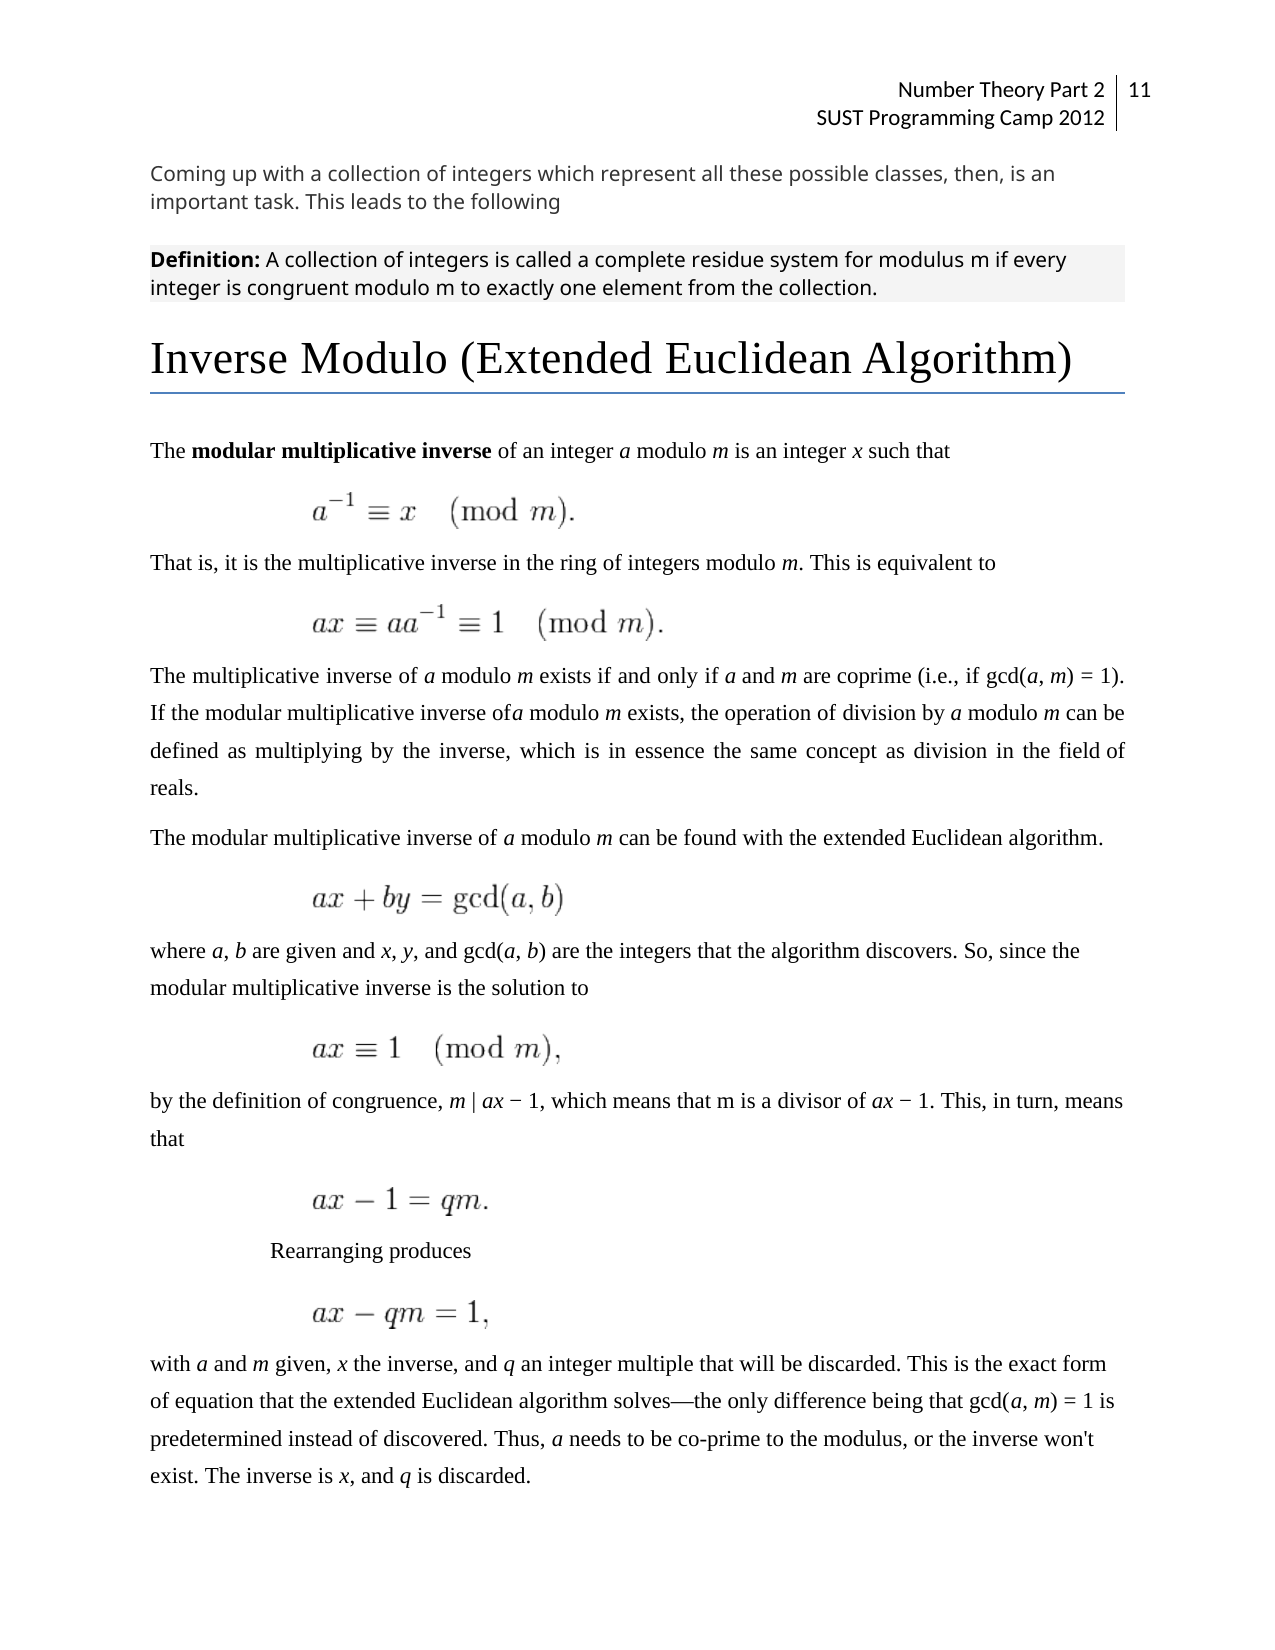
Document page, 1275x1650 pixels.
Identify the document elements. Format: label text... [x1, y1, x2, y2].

picture [312, 883, 563, 916]
picture [312, 1033, 560, 1066]
text where a, b are given and x, y, and gcd(a, b) are the integers that the algorithm discovers. So, since the modular multiplicative inverse is the solution to [150, 926, 1125, 1001]
picture [312, 492, 574, 529]
text The multiplicative inverse of a modulo m exists if and only if a and m are coprime (i.e., if gcd(a, m) = 1). If the modular multiplicative inverse ofa modulo m exists, the operation of division by a modulo m can be defined as multiplying by the inverse, which is in essence the same concept as division in the field of reals. [150, 651, 1125, 699]
picture [312, 1187, 488, 1216]
text Rearranging produces [270, 1226, 1125, 1263]
text with a and m given, x the inverse, and q an integer multiple that will be discarded. This is the exact form of equation that the extended Euclidean algorithm solves—the only difference being that gcd(a, m) = 1 is predetermined instead of discovered. Thus, a needs to be co-prime to the modulus, or the inverse won't exist. The inverse is x, and q is discarded. [150, 1339, 1125, 1489]
title Inverse Modulo (Extended Euclidean Algorithm) [150, 331, 1125, 392]
text by the definition of congruence, m | ax − 1, which means that m is a divisor of ax − 1. This, in turn, means that [150, 1076, 1125, 1151]
text Definition: A collection of integers is called a complete residue system for modulus m if every integer is congruent modulo m to exactly one element from the collection. [150, 245, 1125, 302]
text Coming up with a collection of integers which represent all these possible classes, then, is an important task. This leads to the following [150, 159, 1125, 216]
text That is, it is the multiplicative inverse in the ring of integers modulo m. This is equivalent to [150, 538, 1125, 576]
picture [312, 604, 663, 641]
text The modular multiplicative inverse of an integer a modulo m is an integer x such that [150, 426, 1125, 463]
picture [312, 1300, 488, 1329]
text The multiplicative inverse of a modulo m exists if and only if a and m are coprime (i.e., if gcd(a, m) = 1). If the modular multiplicative inverse ofa modulo m exists, the operation of division by a modulo m can be defined as multiplying by the inverse, which is in essence the same concept as division in the field of reals. [150, 726, 1125, 801]
text The modular multiplicative inverse of a modulo m can be found with the extended Euclidean algorithm. [150, 813, 1125, 851]
